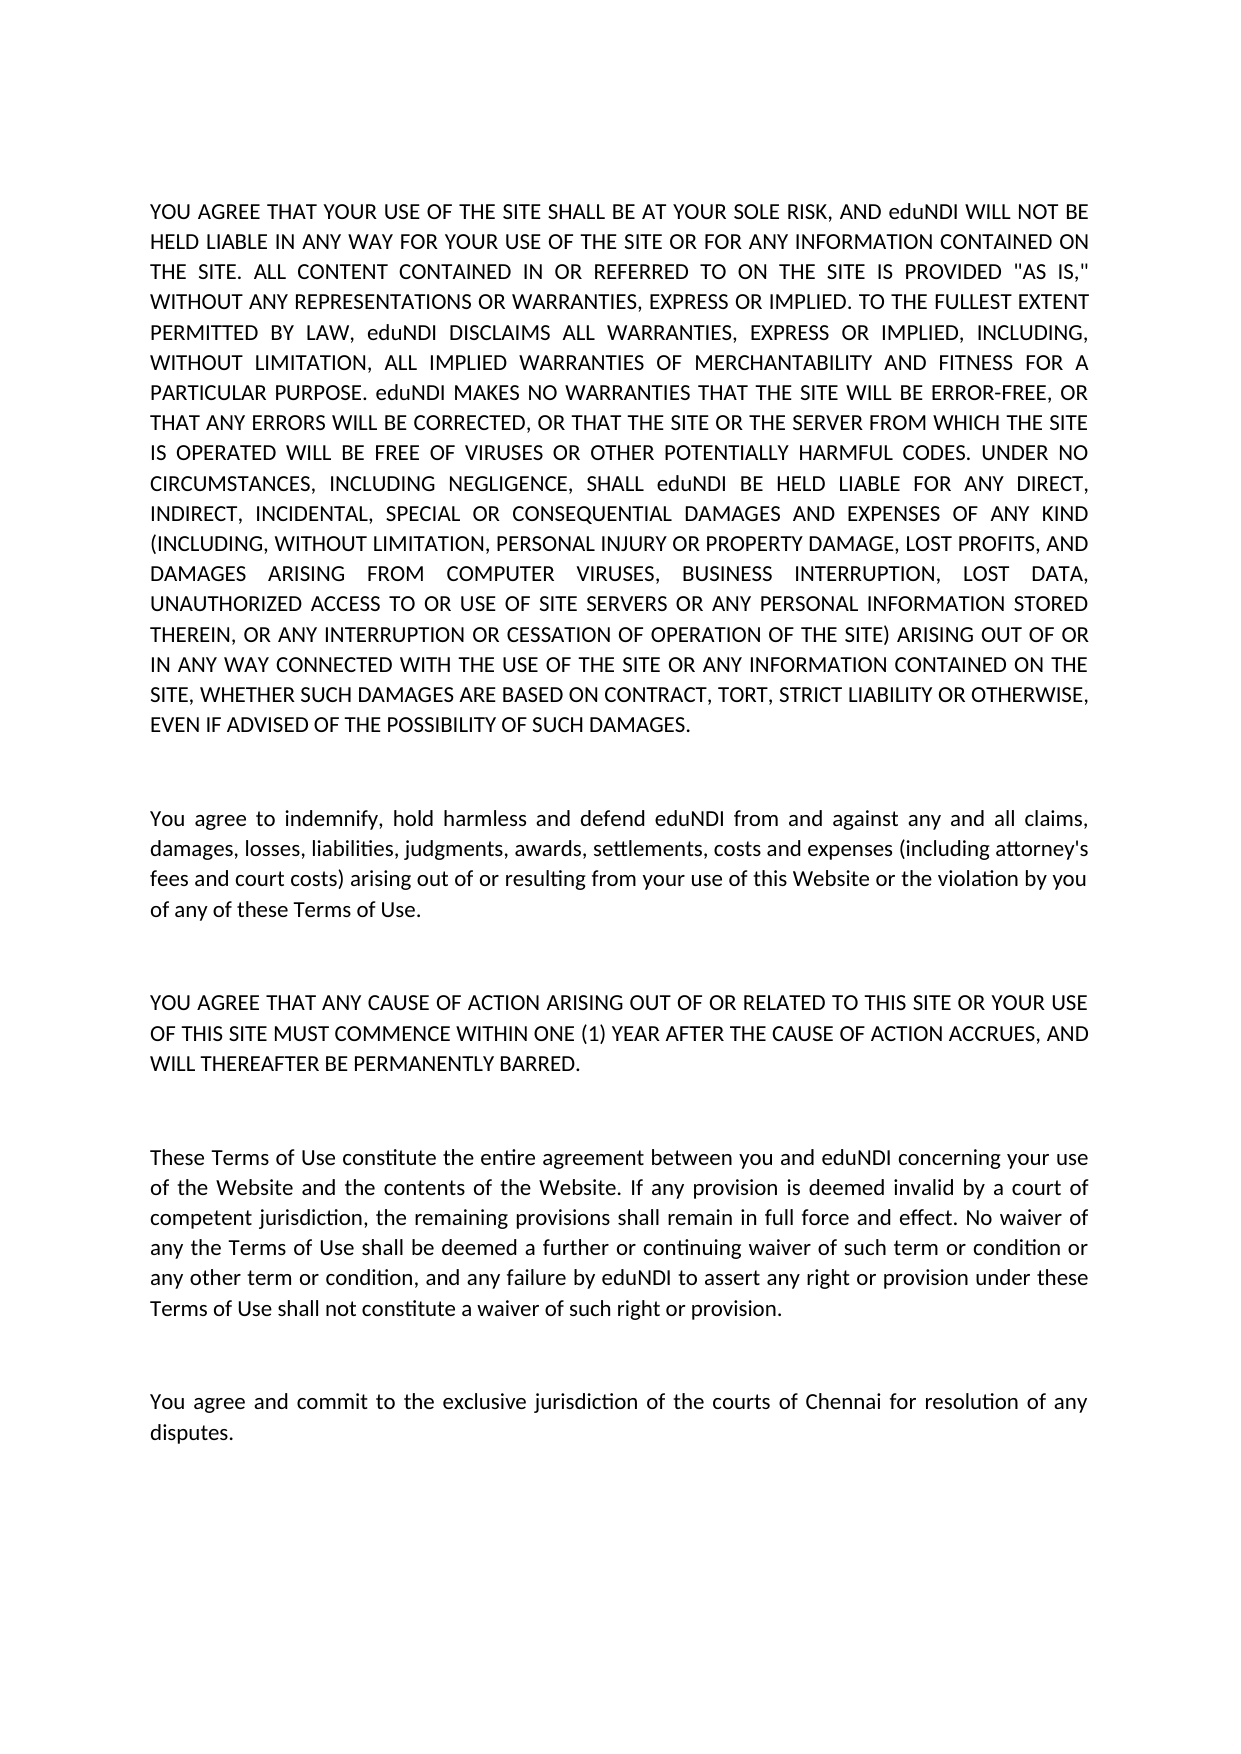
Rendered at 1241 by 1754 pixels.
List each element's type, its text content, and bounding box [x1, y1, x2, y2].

text These Terms of Use constitute the entire agreement between you and eduNDI concerning your use of the Website and the contents of the Website. If any provision is deemed invalid by a court of competent jurisdiction, the remaining provisions shall remain in full force and effect. No waiver of any the Terms of Use shall be deemed a further or continuing waiver of such term or condition or any other term or condition, and any failure by eduNDI to assert any right or provision under these Terms of Use shall not constitute a waiver of such right or provision. [150, 1143, 1090, 1322]
text YOU AGREE THAT YOUR USE OF THE SITE SHALL BE AT YOUR SOLE RISK, AND eduNDI WILL NOT BE HELD LIABLE IN ANY WAY FOR YOUR USE OF THE SITE OR FOR ANY INFORMATION CONTAINED ON THE SITE. ALL CONTENT CONTAINED IN OR REFERRED TO ON THE SITE IS PROVIDED "AS IS," WITHOUT ANY REPRESENTATIONS OR WARRANTIES, EXPRESS OR IMPLIED. TO THE FULLEST EXTENT PERMITTED BY LAW, eduNDI DISCLAIMS ALL WARRANTIES, EXPRESS OR IMPLIED, INCLUDING, WITHOUT LIMITATION, ALL IMPLIED WARRANTIES OF MERCHANTABILITY AND FITNESS FOR A PARTICULAR PURPOSE. eduNDI MAKES NO WARRANTIES THAT THE SITE WILL BE ERROR-FREE, OR THAT ANY ERRORS WILL BE CORRECTED, OR THAT THE SITE OR THE SERVER FROM WHICH THE SITE IS OPERATED WILL BE FREE OF VIRUSES OR OTHER POTENTIALLY HARMFUL CODES. UNDER NO CIRCUMSTANCES, INCLUDING NEGLIGENCE, SHALL eduNDI BE HELD LIABLE FOR ANY DIRECT, INDIRECT, INCIDENTAL, SPECIAL OR CONSEQUENTIAL DAMAGES AND EXPENSES OF ANY KIND (INCLUDING, WITHOUT LIMITATION, PERSONAL INJURY OR PROPERTY DAMAGE, LOST PROFITS, AND DAMAGES ARISING FROM COMPUTER VIRUSES, BUSINESS INTERRUPTION, LOST DATA, UNAUTHORIZED ACCESS TO OR USE OF SITE SERVERS OR ANY PERSONAL INFORMATION STORED THEREIN, OR ANY INTERRUPTION OR CESSATION OF OPERATION OF THE SITE) ARISING OUT OF OR IN ANY WAY CONNECTED WITH THE USE OF THE SITE OR ANY INFORMATION CONTAINED ON THE SITE, WHETHER SUCH DAMAGES ARE BASED ON CONTRACT, TORT, STRICT LIABILITY OR OTHERWISE, EVEN IF ADVISED OF THE POSSIBILITY OF SUCH DAMAGES. [150, 197, 1090, 738]
text YOU AGREE THAT ANY CAUSE OF ACTION ARISING OUT OF OR RELATED TO THIS SITE OR YOUR USE OF THIS SITE MUST COMMENCE WITHIN ONE (1) YEAR AFTER THE CAUSE OF ACTION ACCRUES, AND WILL THEREAFTER BE PERMANENTLY BARRED. [150, 988, 1090, 1077]
text You agree and commit to the exclusive jurisdiction of the courts of Chennai for resolution of any disputes. [150, 1387, 1090, 1446]
text You agree to indemnify, hold harmless and defend eduNDI from and against any and all claims, damages, losses, liabilities, judgments, awards, settlements, costs and expenses (including attorney's fees and court costs) arising out of or resulting from your use of this Website or the violation by you of any of these Terms of Use. [150, 804, 1090, 923]
